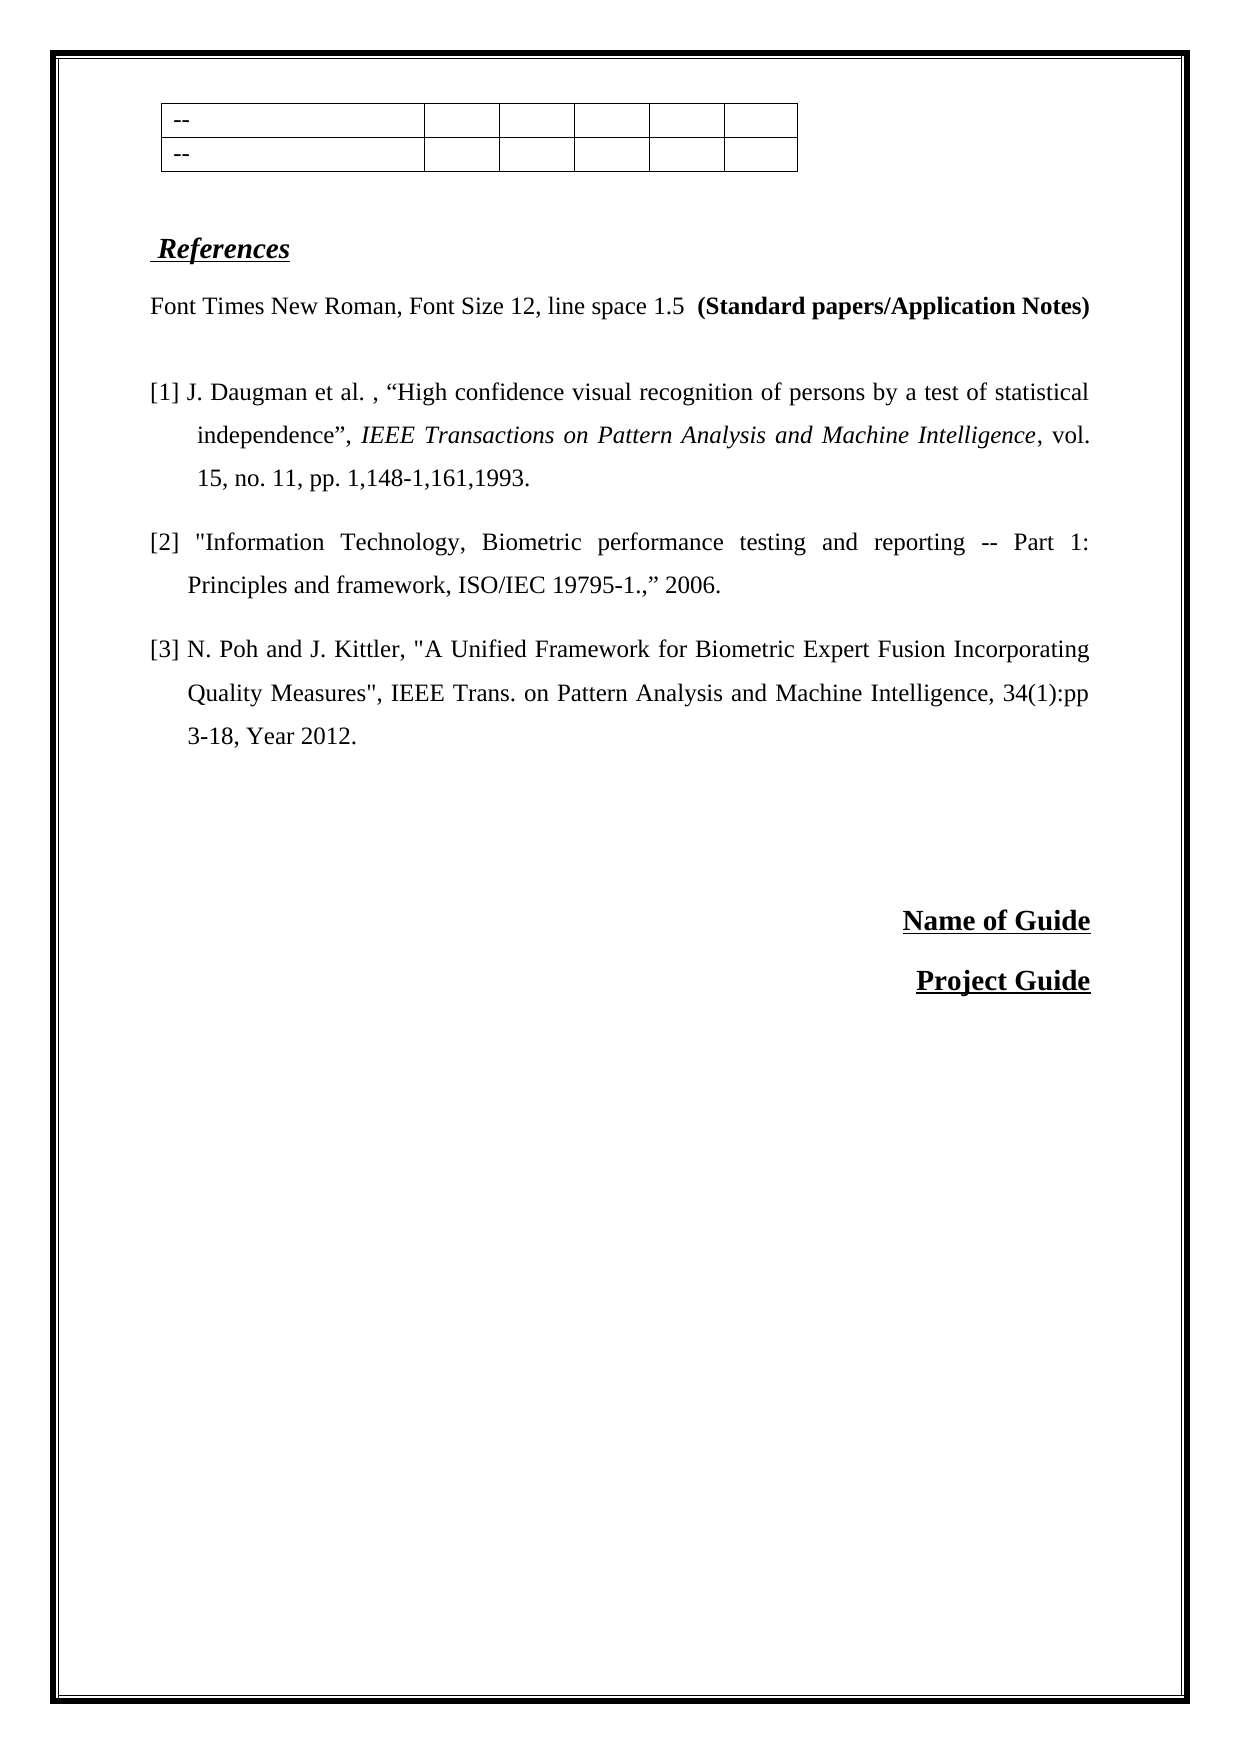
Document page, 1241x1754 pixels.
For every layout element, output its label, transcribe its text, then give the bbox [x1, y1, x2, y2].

text [3] N. Poh and J. Kittler, "A Unified Framework for Biometric Expert Fusion Incorporating Quality Measures", IEEE Trans. on Pattern Analysis and Machine Intelligence, 34(1):pp 3-18, Year 2012. [150, 634, 1090, 749]
table_cell [500, 138, 574, 171]
text References [150, 232, 1090, 265]
table_cell [425, 138, 499, 171]
text [1] J. Daugman et al. , “High confidence visual recognition of persons by a test of statistical independence”, IEEE Transactions on Pattern Analysis and Machine Intelligence, vol. 15, no. 11, pp. 1,148-1,161,1993. [150, 377, 1090, 492]
table_cell [425, 104, 499, 137]
text Name of Guide [150, 903, 1090, 937]
table_cell [575, 104, 649, 137]
text Project Guide [150, 963, 1090, 996]
table_cell -- [162, 104, 424, 137]
table_cell [725, 138, 797, 171]
table_cell [650, 138, 724, 171]
text Font Times New Roman, Font Size 12, line space 1.5 (Standard papers/Application Notes) [150, 291, 1134, 320]
table_cell [500, 104, 574, 137]
table_cell [650, 104, 724, 137]
table_cell [575, 138, 649, 171]
table_cell [725, 104, 797, 137]
table_cell -- [162, 138, 424, 171]
text [2] "Information Technology, Biometric performance testing and reporting -- Part 1: Principles and framework, ISO/IEC 19795-1.,” 2006. [150, 527, 1090, 599]
